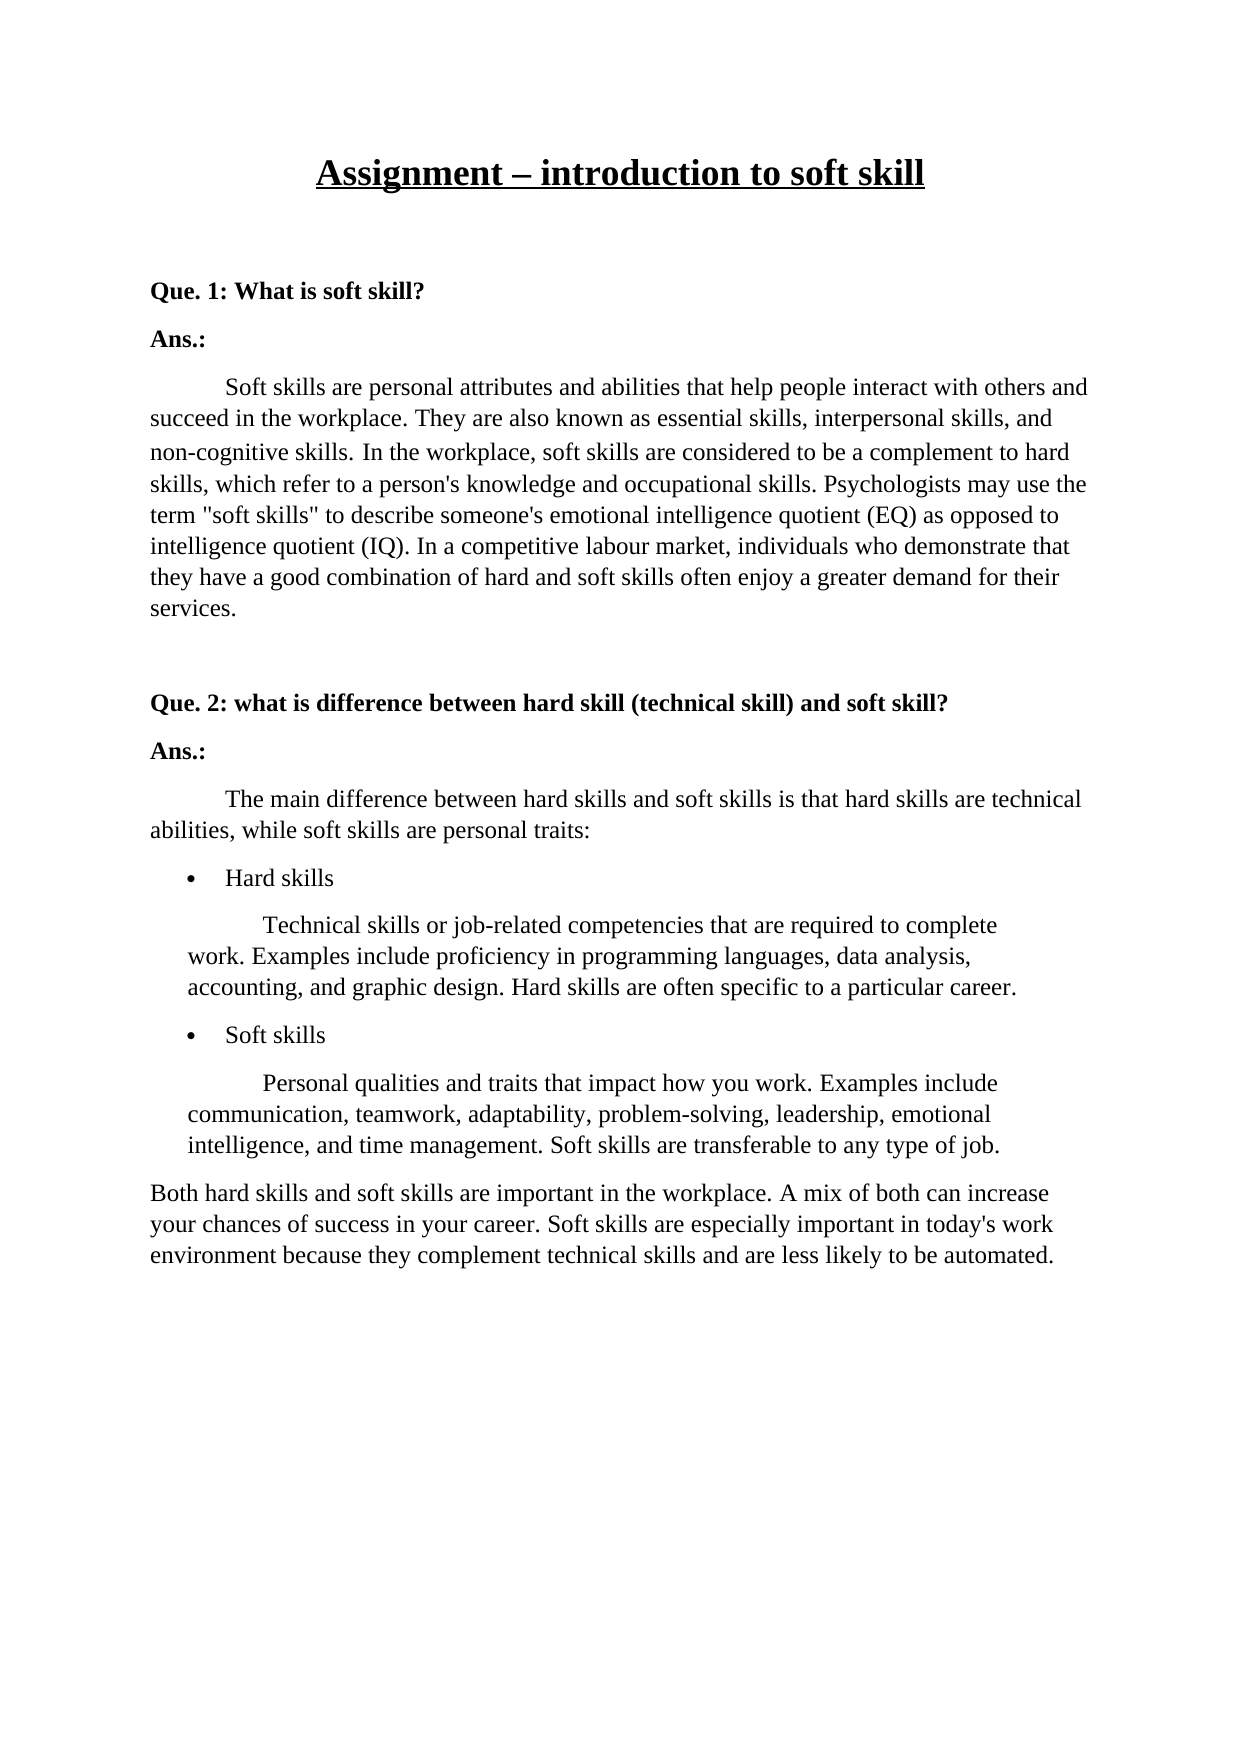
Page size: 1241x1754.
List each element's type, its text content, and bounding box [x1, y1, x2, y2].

text Technical skills or job-related competencies that are required to complete work. Examples include proficiency in programming languages, data analysis, accounting, and graphic design. Hard skills are often specific to a particular career. [187, 910, 1090, 1001]
text Soft skills are personal attributes and abilities that help people interact with others and succeed in the workplace. They are also known as essential skills, interpersonal skills, and non-cognitive skills. In the workplace, soft skills are considered to be a complement to hard skills, which refer to a person's knowledge and occupational skills. Psychologists may use the term "soft skills" to describe someone's emotional intelligence quotient (EQ) as opposed to intelligence quotient (IQ). In a competitive labour market, individuals who demonstrate that they have a good combination of hard and soft skills often enjoy a greater demand for their services. [150, 372, 1090, 622]
text Que. 1: What is soft skill? [150, 276, 1090, 305]
text Personal qualities and traits that impact how you work. Examples include communication, teamwork, adaptability, problem-solving, leadership, emotional intelligence, and time management. Soft skills are transferable to any type of job. [187, 1068, 1090, 1159]
list Hard skills [187, 863, 1090, 891]
text Que. 2: what is difference between hard skill (technical skill) and soft skill? [150, 688, 1090, 717]
text Ans.: [150, 324, 1090, 353]
text Assignment – introduction to soft skill [150, 150, 1090, 193]
text The main difference between hard skills and soft skills is that hard skills are technical abilities, while soft skills are personal traits: [150, 784, 1090, 844]
list Soft skills [187, 1020, 1090, 1049]
text Both hard skills and soft skills are important in the workplace. A mix of both can increase your chances of success in your career. Soft skills are especially important in today's work environment because they complement technical skills and are less likely to be automated. [150, 1178, 1090, 1268]
text Ans.: [150, 736, 1090, 765]
